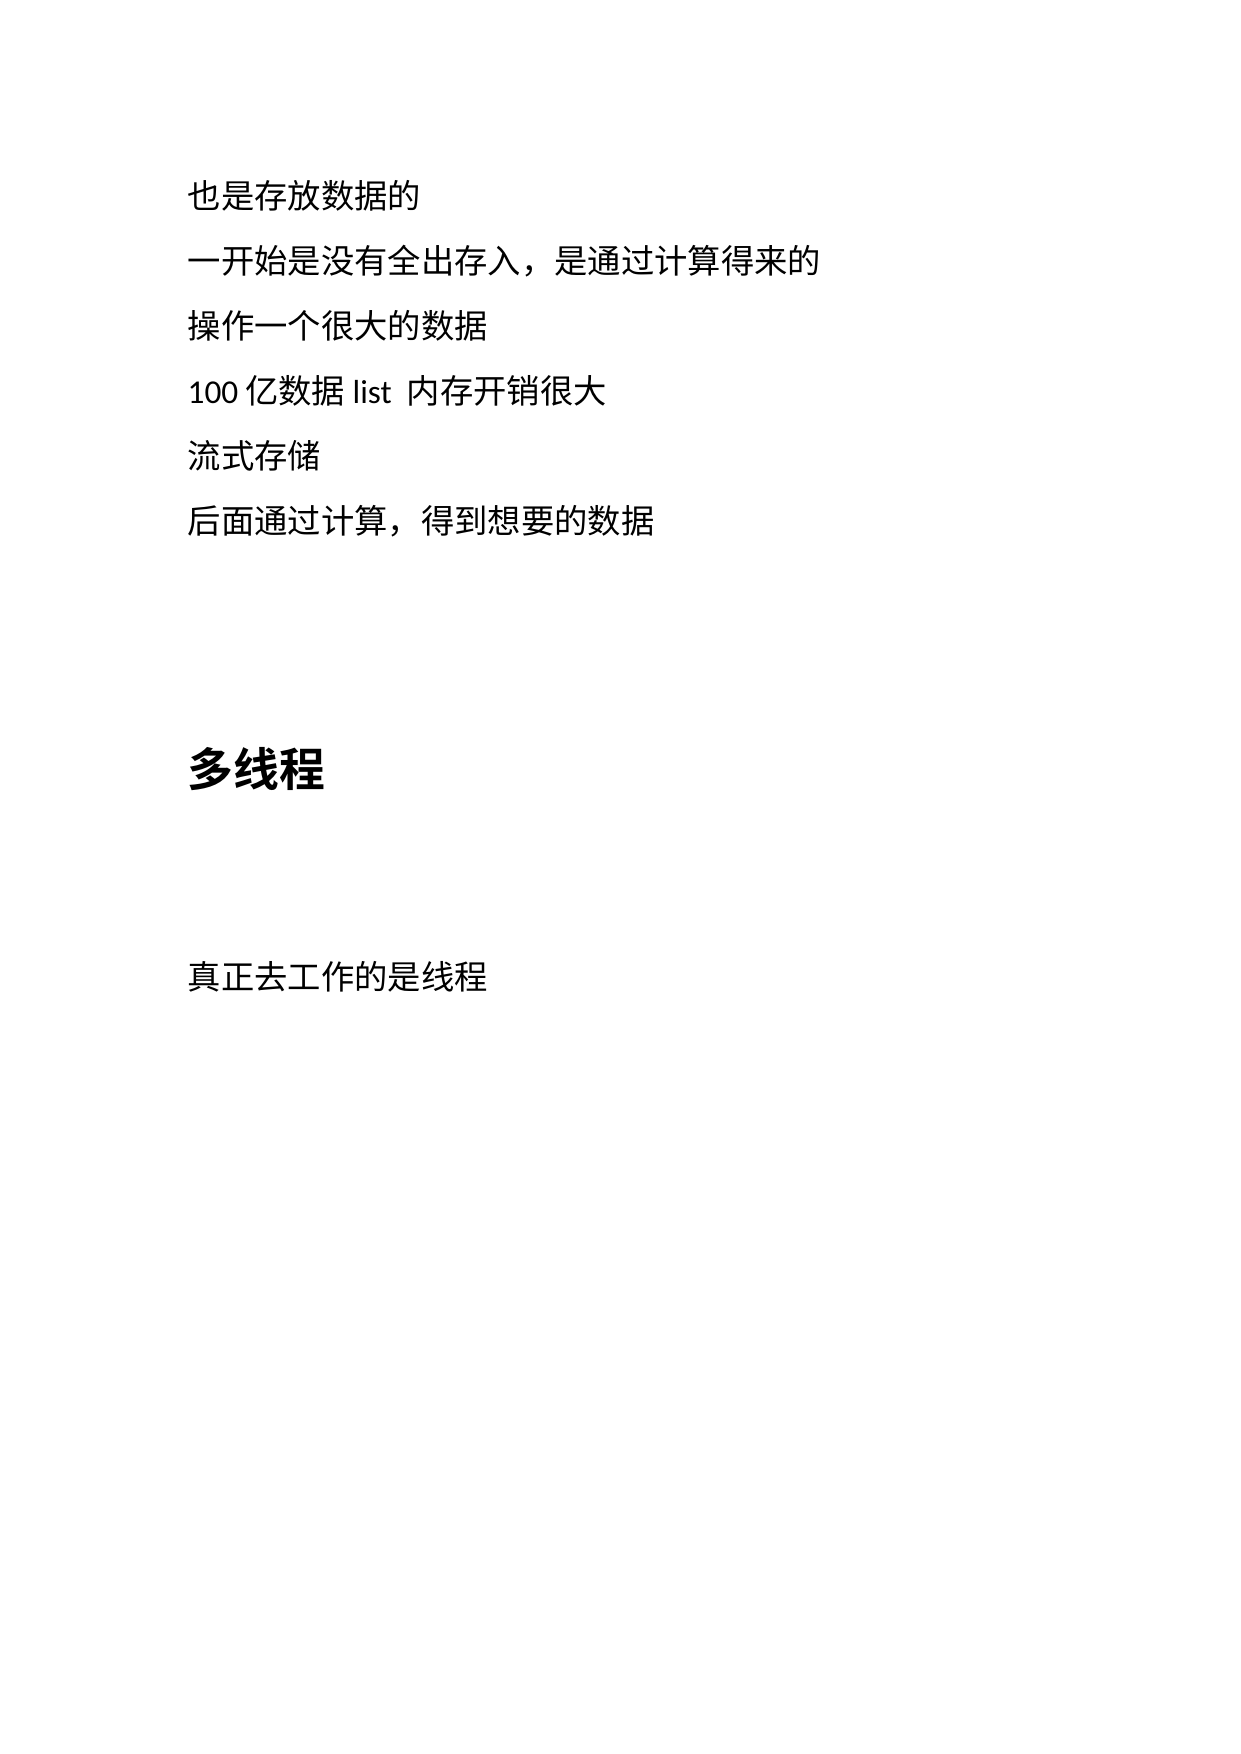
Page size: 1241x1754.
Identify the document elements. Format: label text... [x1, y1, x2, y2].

text 后面通过计算，得到想要的数据 [187, 487, 1053, 552]
text 100亿数据 list 内存开销很大 [187, 357, 1053, 422]
text 也是存放数据的 [187, 162, 1053, 227]
text 一开始是没有全出存入，是通过计算得来的 [187, 227, 1053, 292]
text 流式存储 [187, 422, 1053, 487]
subtitle 多线程 [187, 717, 1053, 815]
text 真正去工作的是线程 [187, 943, 1053, 1008]
text 操作一个很大的数据 [187, 292, 1053, 357]
